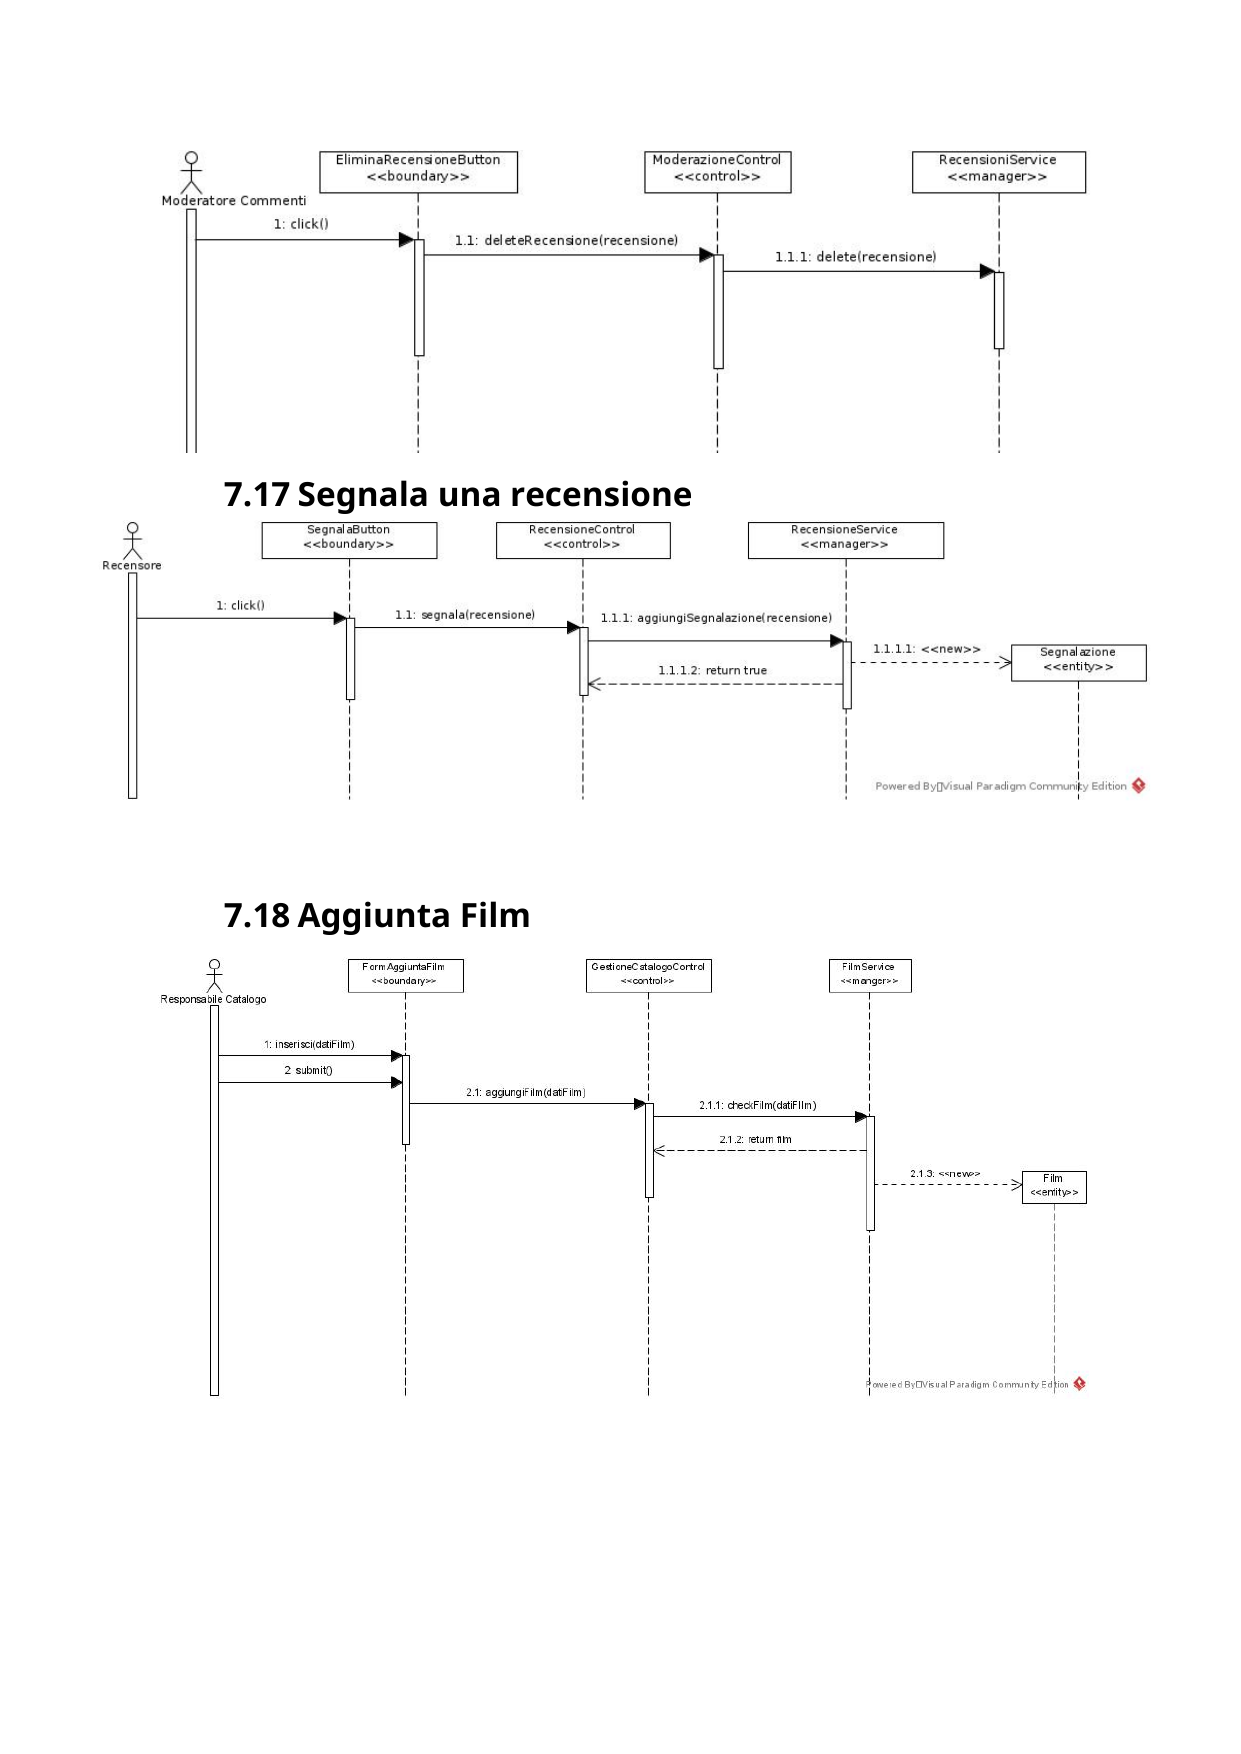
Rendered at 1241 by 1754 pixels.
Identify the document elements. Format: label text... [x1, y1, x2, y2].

picture [150, 150, 1091, 453]
picture [150, 957, 1090, 1399]
text 7.17 Segnala una recensione [150, 471, 1090, 517]
text 7.18 Aggiunta Film [150, 892, 1090, 937]
picture [90, 520, 1151, 803]
